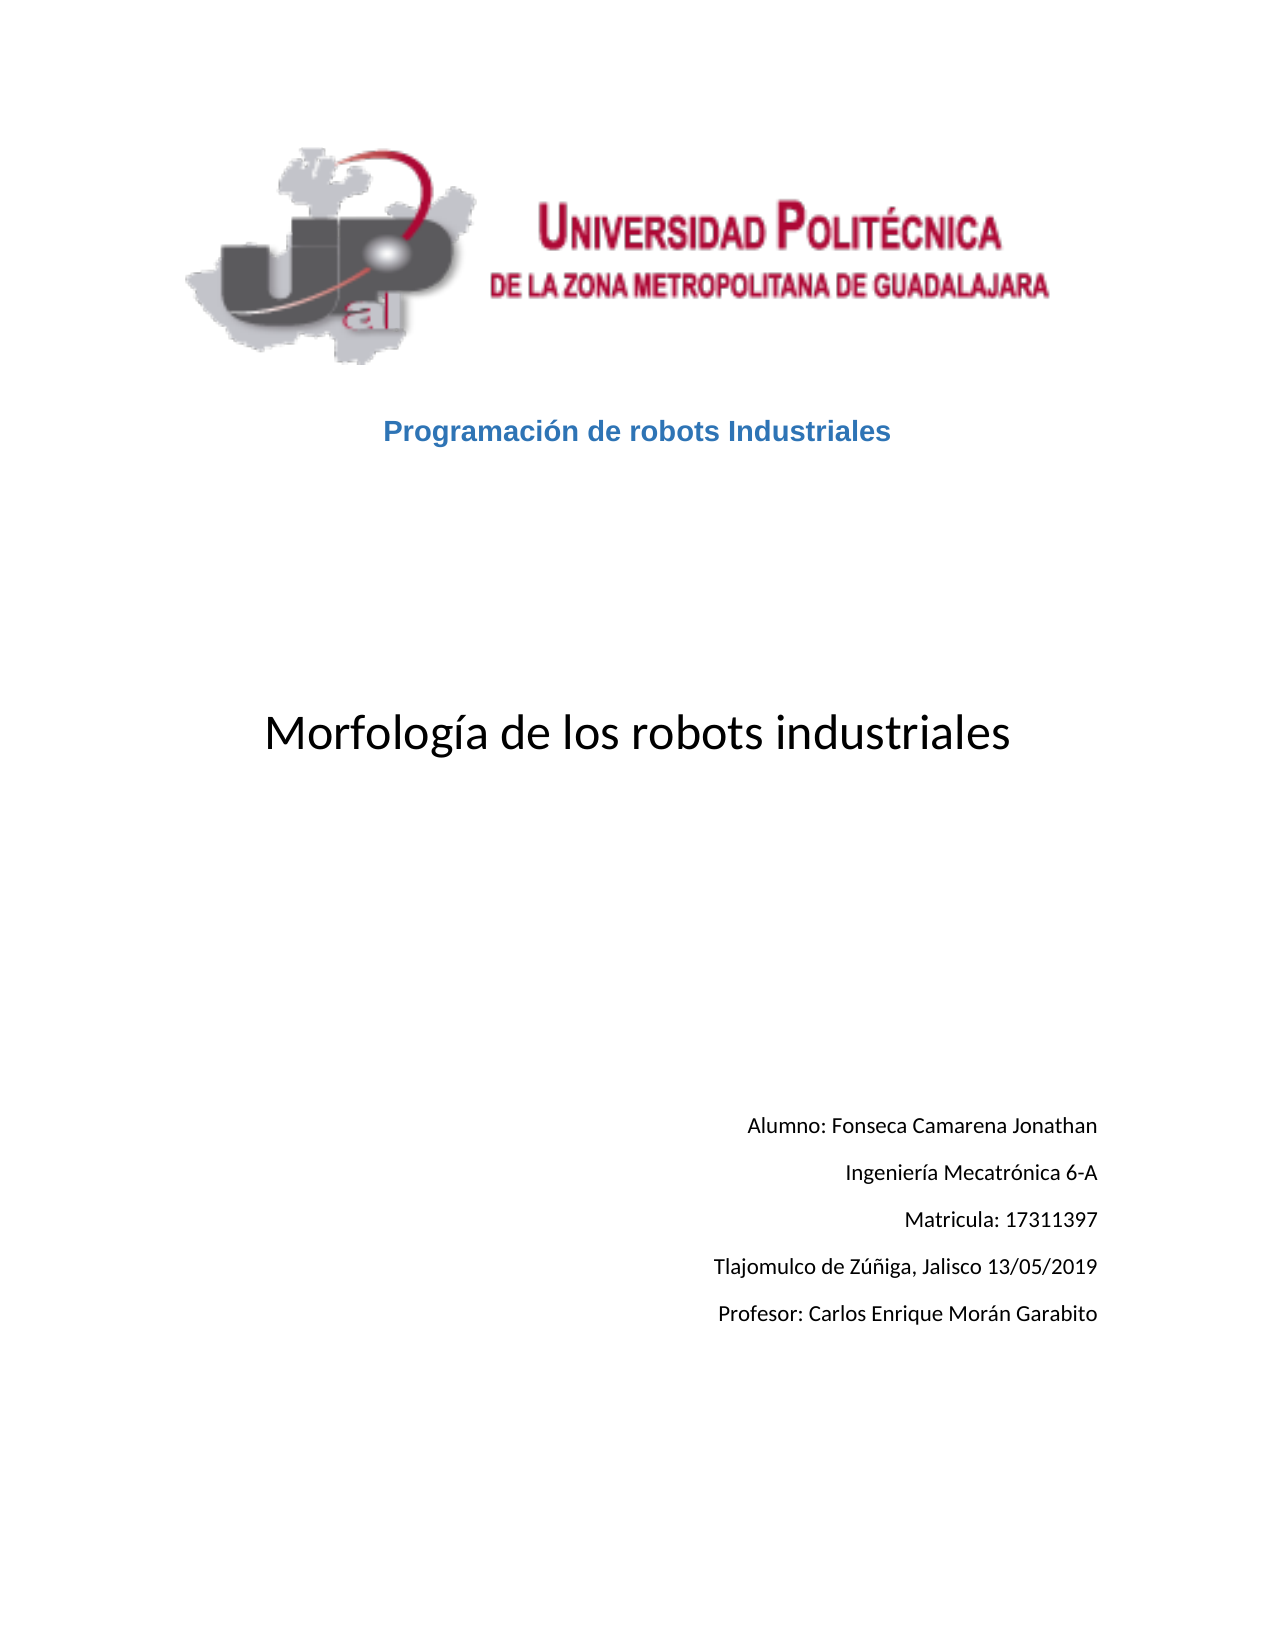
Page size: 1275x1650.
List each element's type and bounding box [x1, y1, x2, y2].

picture [164, 147, 1085, 365]
